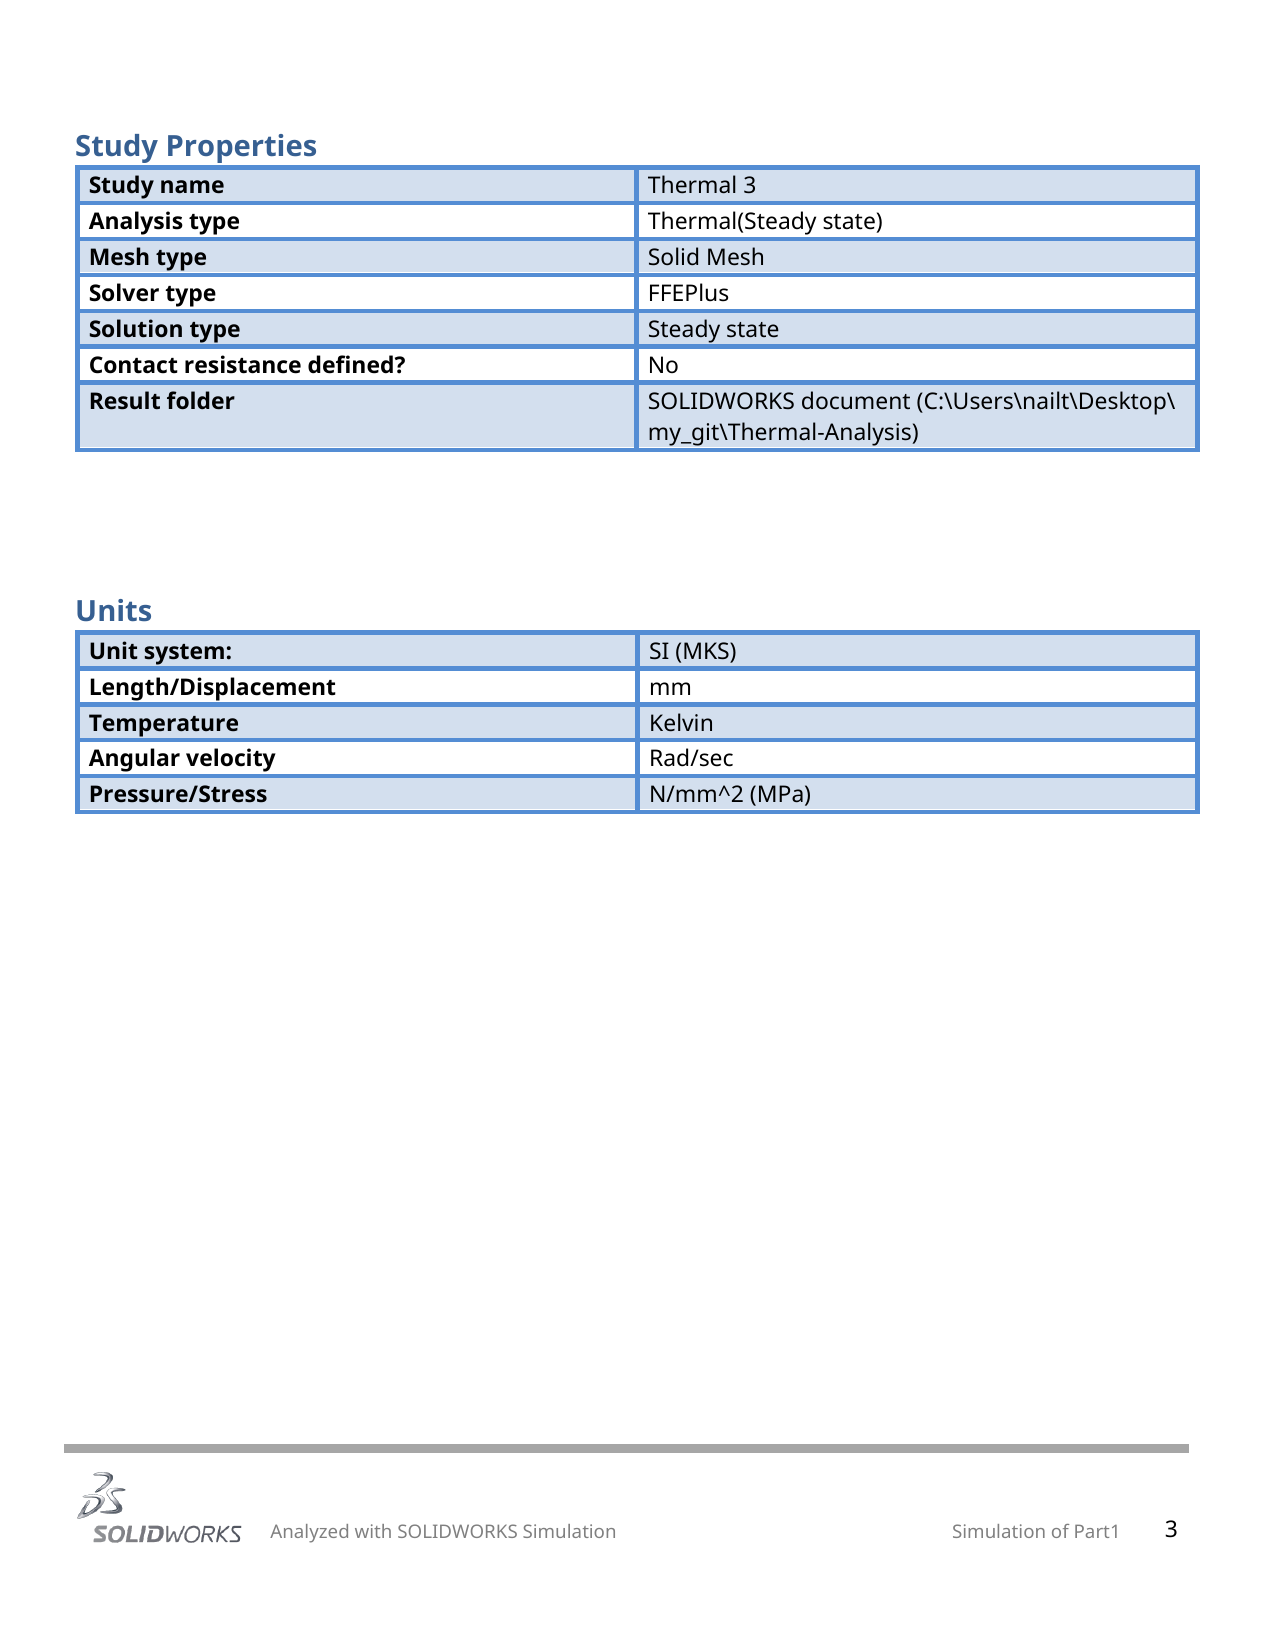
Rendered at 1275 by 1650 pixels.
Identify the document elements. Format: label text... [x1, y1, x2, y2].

picture [75, 1453, 243, 1544]
table_header Study Properties [64, 75, 1211, 483]
table_header Units [64, 540, 1211, 814]
